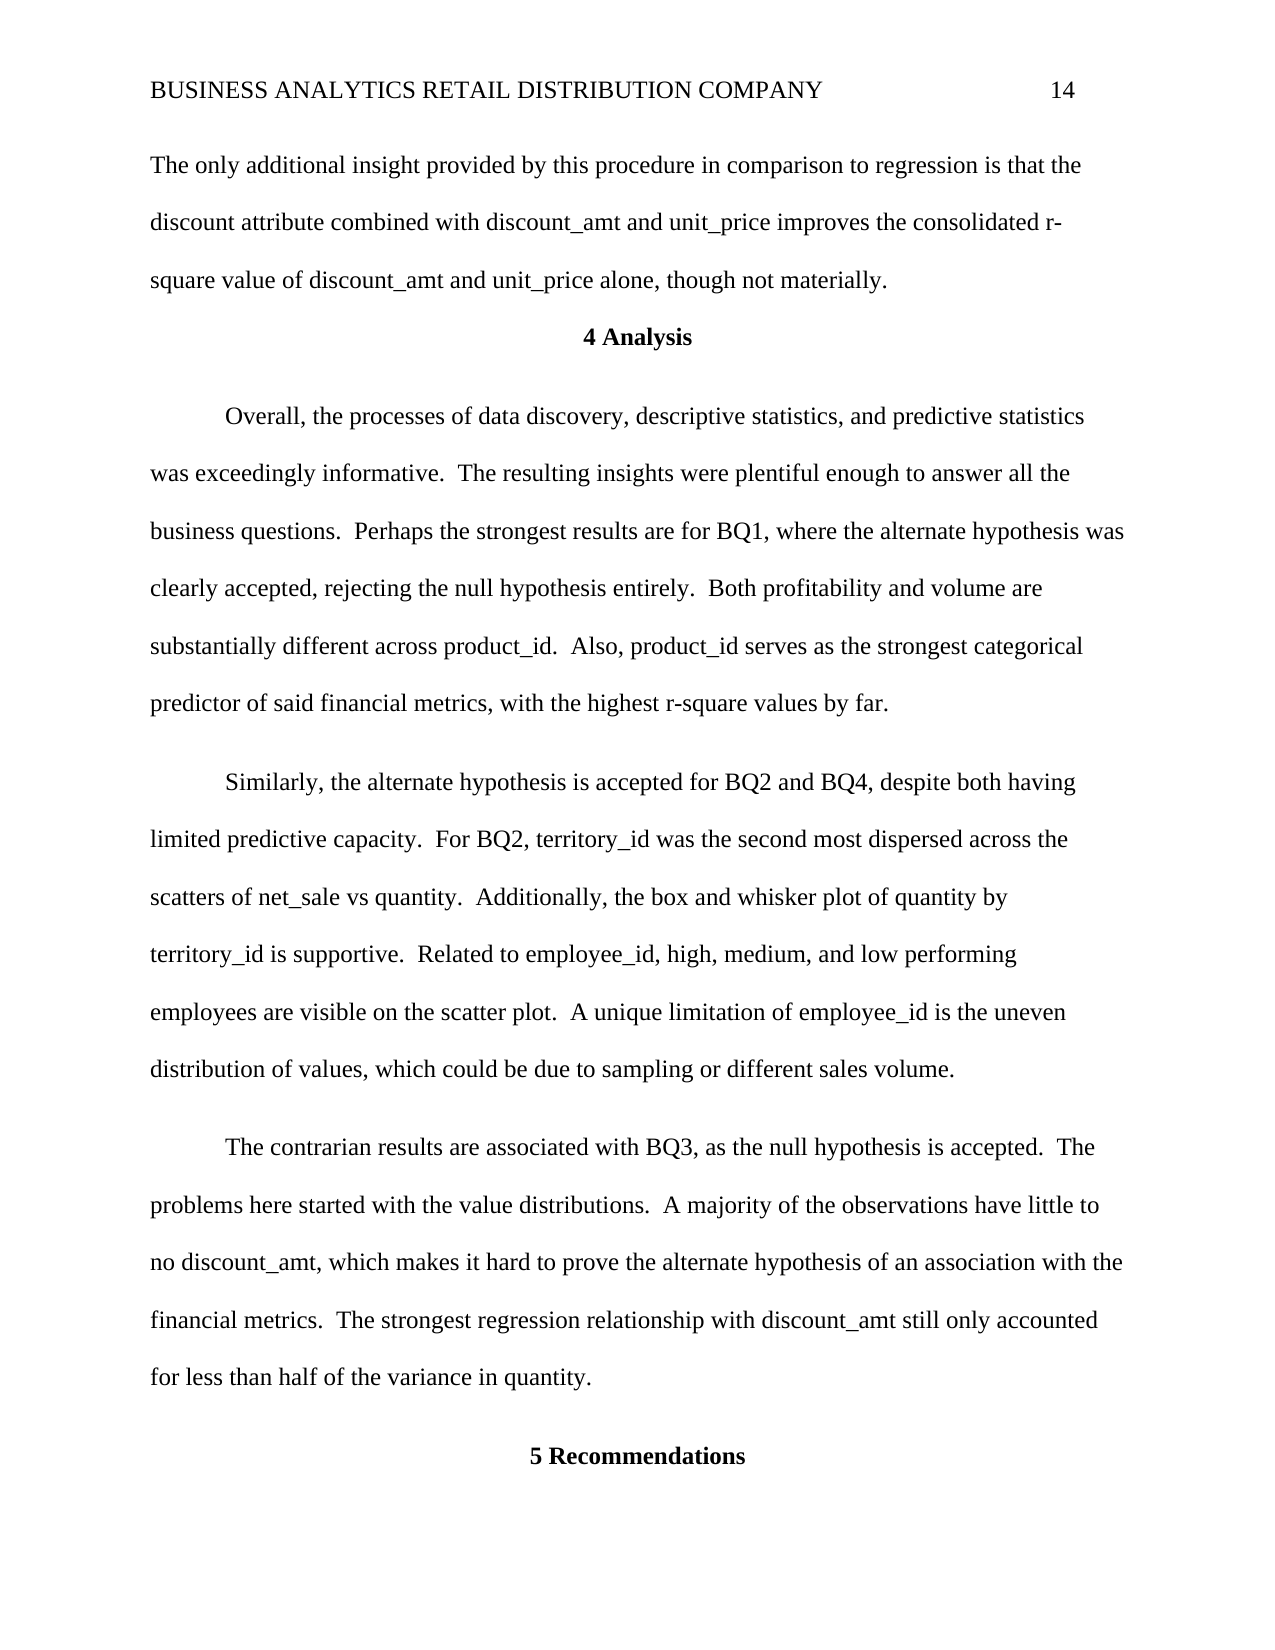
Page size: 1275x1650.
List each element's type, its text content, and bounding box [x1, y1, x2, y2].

text 5 Recommendations [150, 1441, 1125, 1469]
text Similarly, the alternate hypothesis is accepted for BQ2 and BQ4, despite both having limited predictive capacity. For BQ2, territory_id was the second most dispersed across the scatters of net_sale vs quantity. Additionally, the box and whisker plot of quantity by territory_id is supportive. Related to employee_id, high, medium, and low performing employees are visible on the scatter plot. A unique limitation of employee_id is the uneven distribution of values, which could be due to sampling or different sales volume. [150, 767, 1125, 1083]
text 4 Analysis [150, 322, 1125, 351]
text Overall, the processes of data discovery, descriptive statistics, and predictive statistics was exceedingly informative. The resulting insights were plentiful enough to answer all the business questions. Perhaps the strongest results are for BQ1, where the alternate hypothesis was clearly accepted, rejecting the null hypothesis entirely. Both profitability and volume are substantially different across product_id. Also, product_id serves as the strongest categorical predictor of said financial metrics, with the highest r-square values by far. [150, 401, 1125, 717]
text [150, 150, 1125, 294]
text The contrarian results are associated with BQ3, as the null hypothesis is accepted. The problems here started with the value distributions. A majority of the observations have little to no discount_amt, which makes it hard to prove the alternate hypothesis of an association with the financial metrics. The strongest regression relationship with discount_amt still only accounted for less than half of the variance in quantity. [150, 1132, 1125, 1391]
